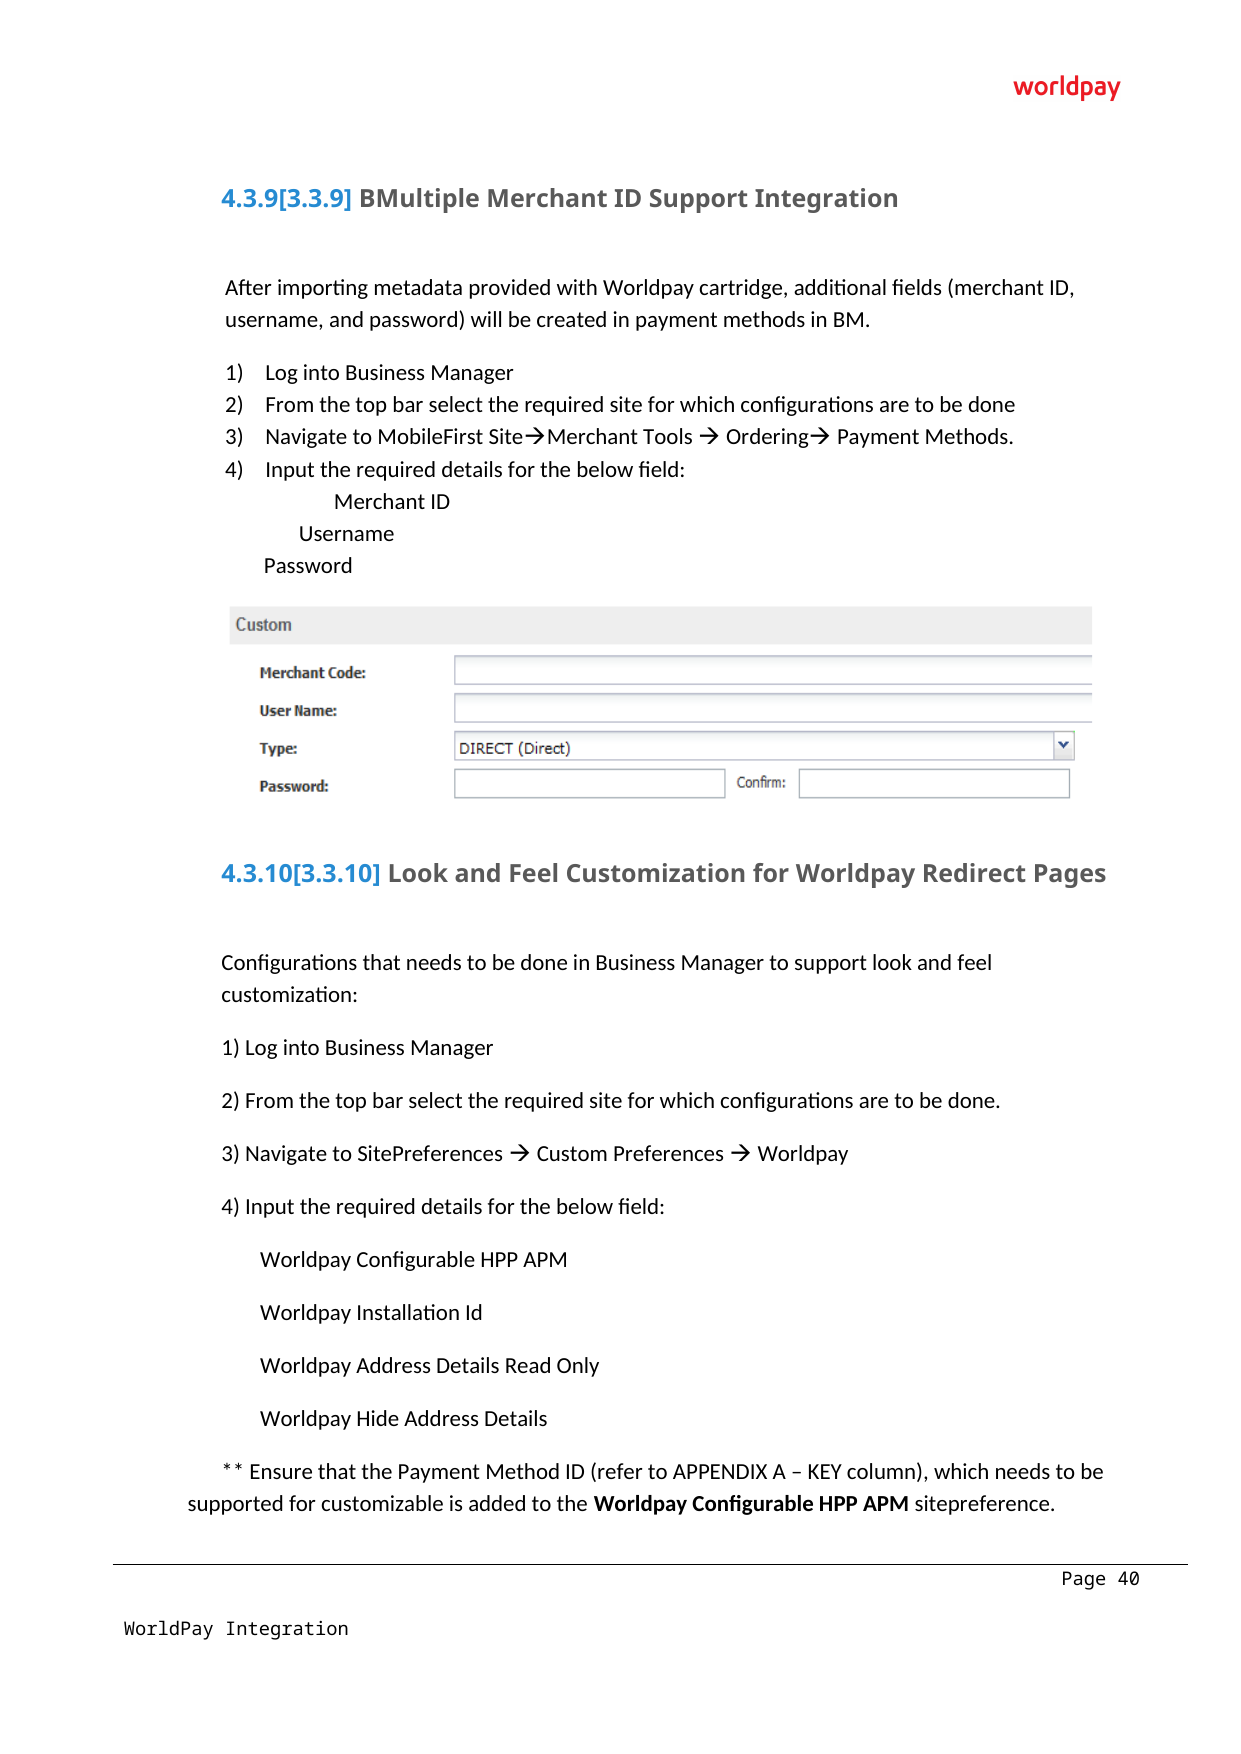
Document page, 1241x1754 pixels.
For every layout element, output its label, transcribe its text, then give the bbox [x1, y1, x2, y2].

text Worldpay Address Details Read Only [221, 1351, 1128, 1379]
text Configurations that needs to be done in Business Manager to support look and feel customization: [221, 948, 1128, 1008]
list Password [229, 551, 1128, 579]
list Navigate to MobileFirst SiteMerchant Tools Ordering Payment Methods. [225, 422, 1128, 451]
list Log into Business Manager [225, 358, 1128, 386]
list Input the required details for the below field: [225, 455, 1128, 483]
list ** Ensure that the Payment Method ID (refer to APPENDIX A – KEY column), which needs to be supported for customizable is added to the Worldpay Configurable HPP APM sitepreference. [187, 1457, 1128, 1518]
text After importing metadata provided with Worldpay cartridge, additional fields (merchant ID, username, and password) will be created in payment methods in BM. [225, 273, 1128, 333]
subtitle Look and Feel Customization for Worldpay Redirect Pages [221, 856, 1128, 890]
list Merchant ID [299, 487, 1128, 515]
subtitle BMultiple Merchant ID Support Integration [221, 181, 1128, 215]
text Worldpay Hide Address Details [221, 1404, 1128, 1432]
text Worldpay Configurable HPP APM [221, 1245, 1128, 1273]
picture [225, 604, 1093, 831]
text 1) Log into Business Manager [221, 1033, 1128, 1061]
list From the top bar select the required site for which configurations are to be done [225, 390, 1128, 418]
text 2) From the top bar select the required site for which configurations are to be done. [221, 1086, 1128, 1114]
picture [1012, 75, 1122, 102]
text 4) Input the required details for the below field: [221, 1192, 1128, 1220]
text Worldpay Installation Id [221, 1298, 1128, 1326]
text 3) Navigate to SitePreferences Custom Preferences Worldpay [221, 1139, 1128, 1167]
list Username [264, 519, 1128, 547]
